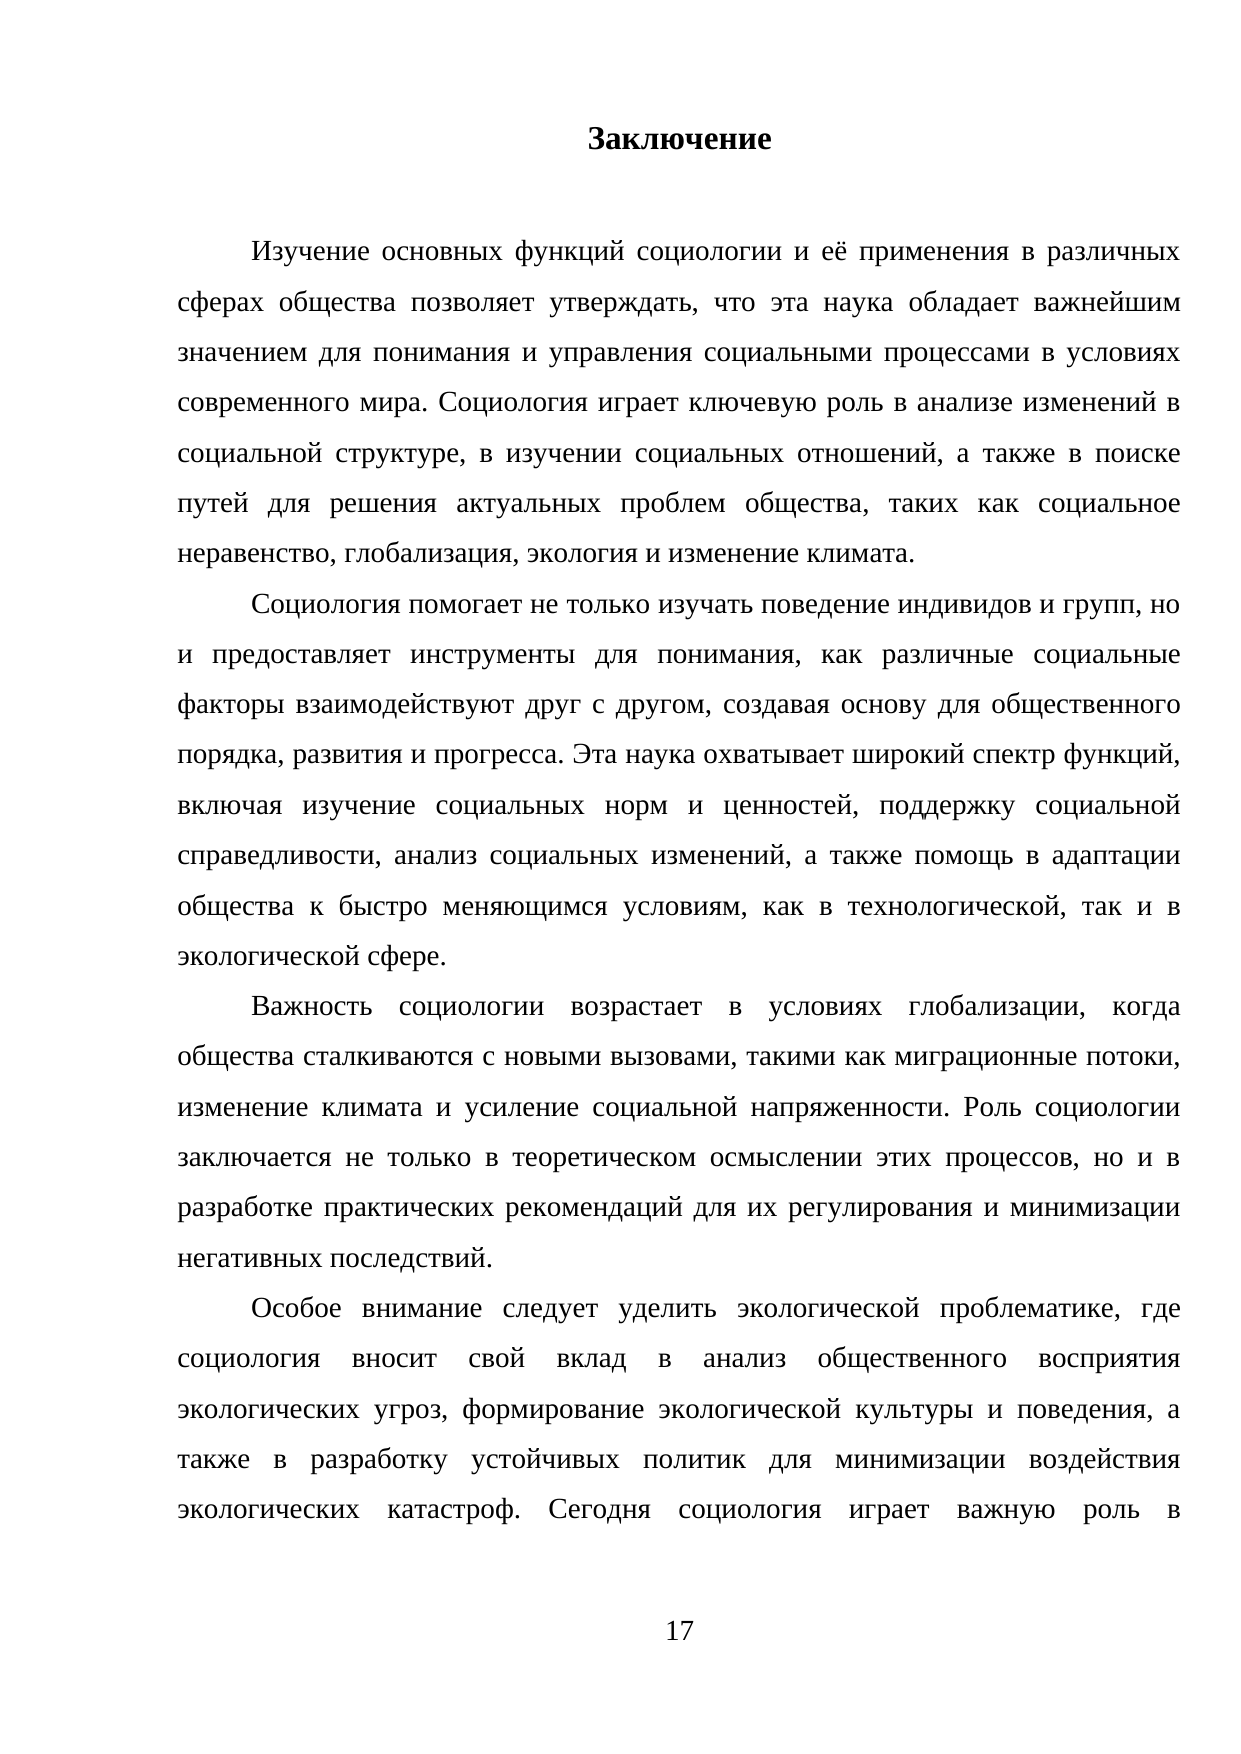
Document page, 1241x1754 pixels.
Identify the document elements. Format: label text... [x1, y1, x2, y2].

text Изучение основных функций социологии и её применения в различных сферах общества позволяет утверждать, что эта наука обладает важнейшим значением для понимания и управления социальными процессами в условиях современного мира. Социология играет ключевую роль в анализе изменений в социальной структуре, в изучении социальных отношений, а также в поиске путей для решения актуальных проблем общества, таких как социальное неравенство, глобализация, экология и изменение климата. [177, 233, 1182, 569]
text Социология помогает не только изучать поведение индивидов и групп, но и предоставляет инструменты для понимания, как различные социальные факторы взаимодействуют друг с другом, создавая основу для общественного порядка, развития и прогресса. Эта наука охватывает широкий спектр функций, включая изучение социальных норм и ценностей, поддержку социальной справедливости, анализ социальных изменений, а также помощь в адаптации общества к быстро меняющимся условиям, как в технологической, так и в экологической сфере. [177, 586, 1182, 971]
text Важность социологии возрастает в условиях глобализации, когда общества сталкиваются с новыми вызовами, такими как миграционные потоки, изменение климата и усиление социальной напряженности. Роль социологии заключается не только в теоретическом осмыслении этих процессов, но и в разработке практических рекомендаций для их регулирования и минимизации негативных последствий. [177, 988, 1182, 1273]
text Заключение [177, 118, 1182, 157]
